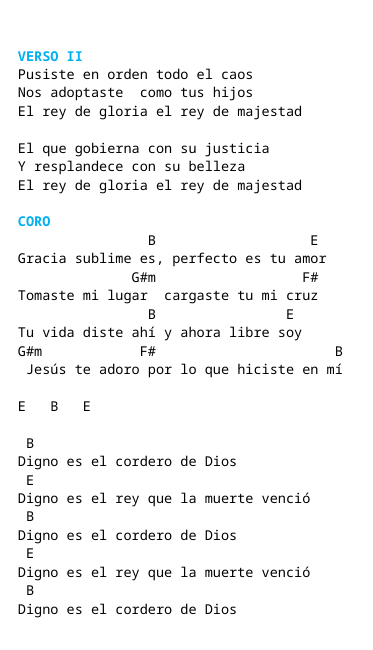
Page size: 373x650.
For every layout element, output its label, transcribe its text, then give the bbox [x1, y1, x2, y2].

text Y resplandece con su belleza [18, 157, 354, 176]
text Digno es el cordero de Dios [18, 599, 354, 618]
text El rey de gloria el rey de majestad [18, 102, 354, 120]
text Jesús te adoro por lo que hiciste en mí [18, 360, 354, 378]
text E [18, 544, 354, 563]
text Digno es el cordero de Dios [18, 526, 354, 544]
text B [18, 507, 354, 526]
text CORO [18, 212, 354, 231]
text El que gobierna con su justicia [18, 139, 354, 157]
text E [18, 471, 354, 489]
text Tomaste mi lugar cargaste tu mi cruz [18, 286, 354, 304]
text El rey de gloria el rey de majestad [18, 176, 354, 194]
text Digno es el rey que la muerte venció [18, 563, 354, 581]
text E B E [18, 397, 354, 415]
text B E [18, 231, 354, 249]
text Digno es el cordero de Dios [18, 452, 354, 471]
text Digno es el rey que la muerte venció [18, 489, 354, 507]
text Tu vida diste ahí y ahora libre soy [18, 323, 354, 341]
text B E [18, 304, 354, 323]
text G#m F# [18, 268, 354, 286]
text Pusiste en orden todo el caos [18, 65, 354, 83]
text B [18, 434, 354, 452]
text B [18, 581, 354, 599]
text Nos adoptaste como tus hijos [18, 83, 354, 102]
text VERSO II [18, 46, 354, 65]
text G#m F# B [18, 341, 354, 360]
text Gracia sublime es, perfecto es tu amor [18, 249, 354, 268]
